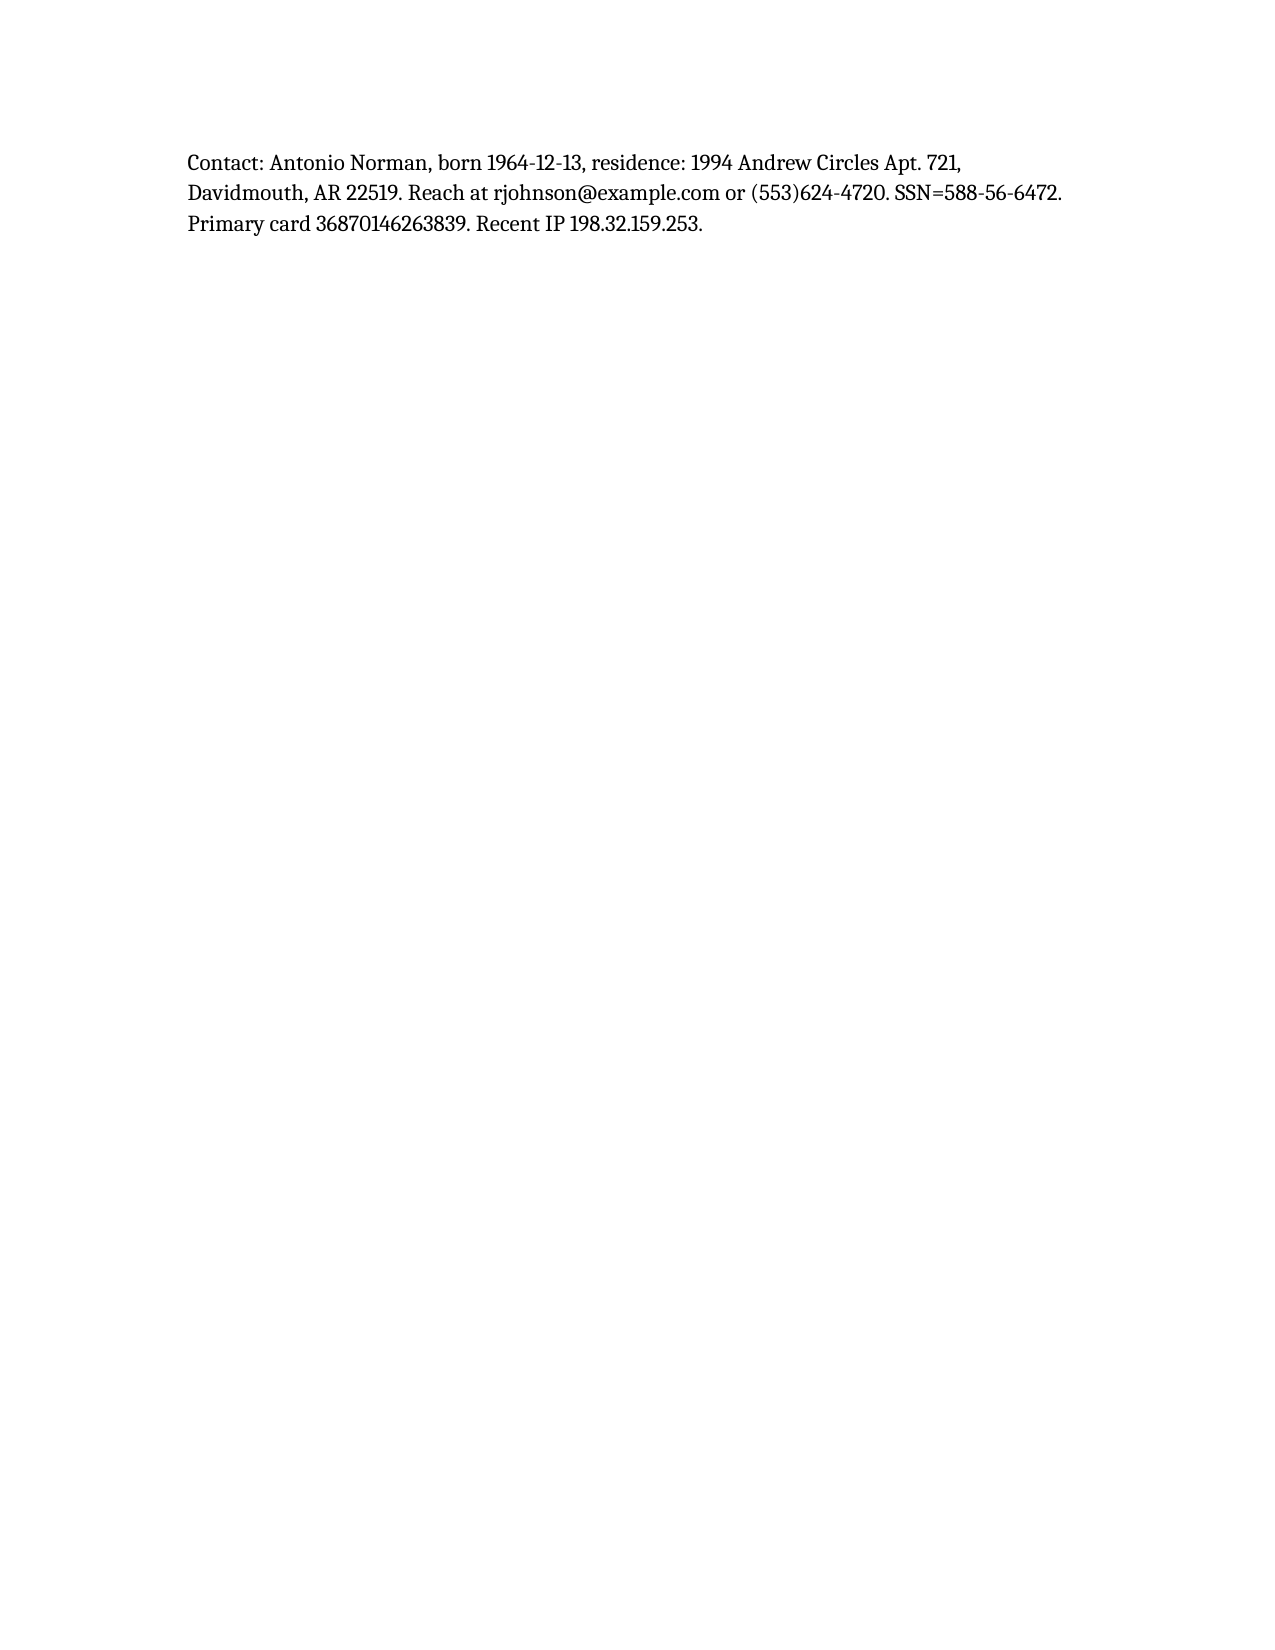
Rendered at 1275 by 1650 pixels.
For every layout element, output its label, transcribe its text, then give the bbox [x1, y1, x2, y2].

text Contact: Antonio Norman, born 1964-12-13, residence: 1994 Andrew Circles Apt. 721, Davidmouth, AR 22519. Reach at rjohnson@example.com or (553)624-4720. SSN=588-56-6472. Primary card 36870146263839. Recent IP 198.32.159.253. [187, 150, 1087, 237]
